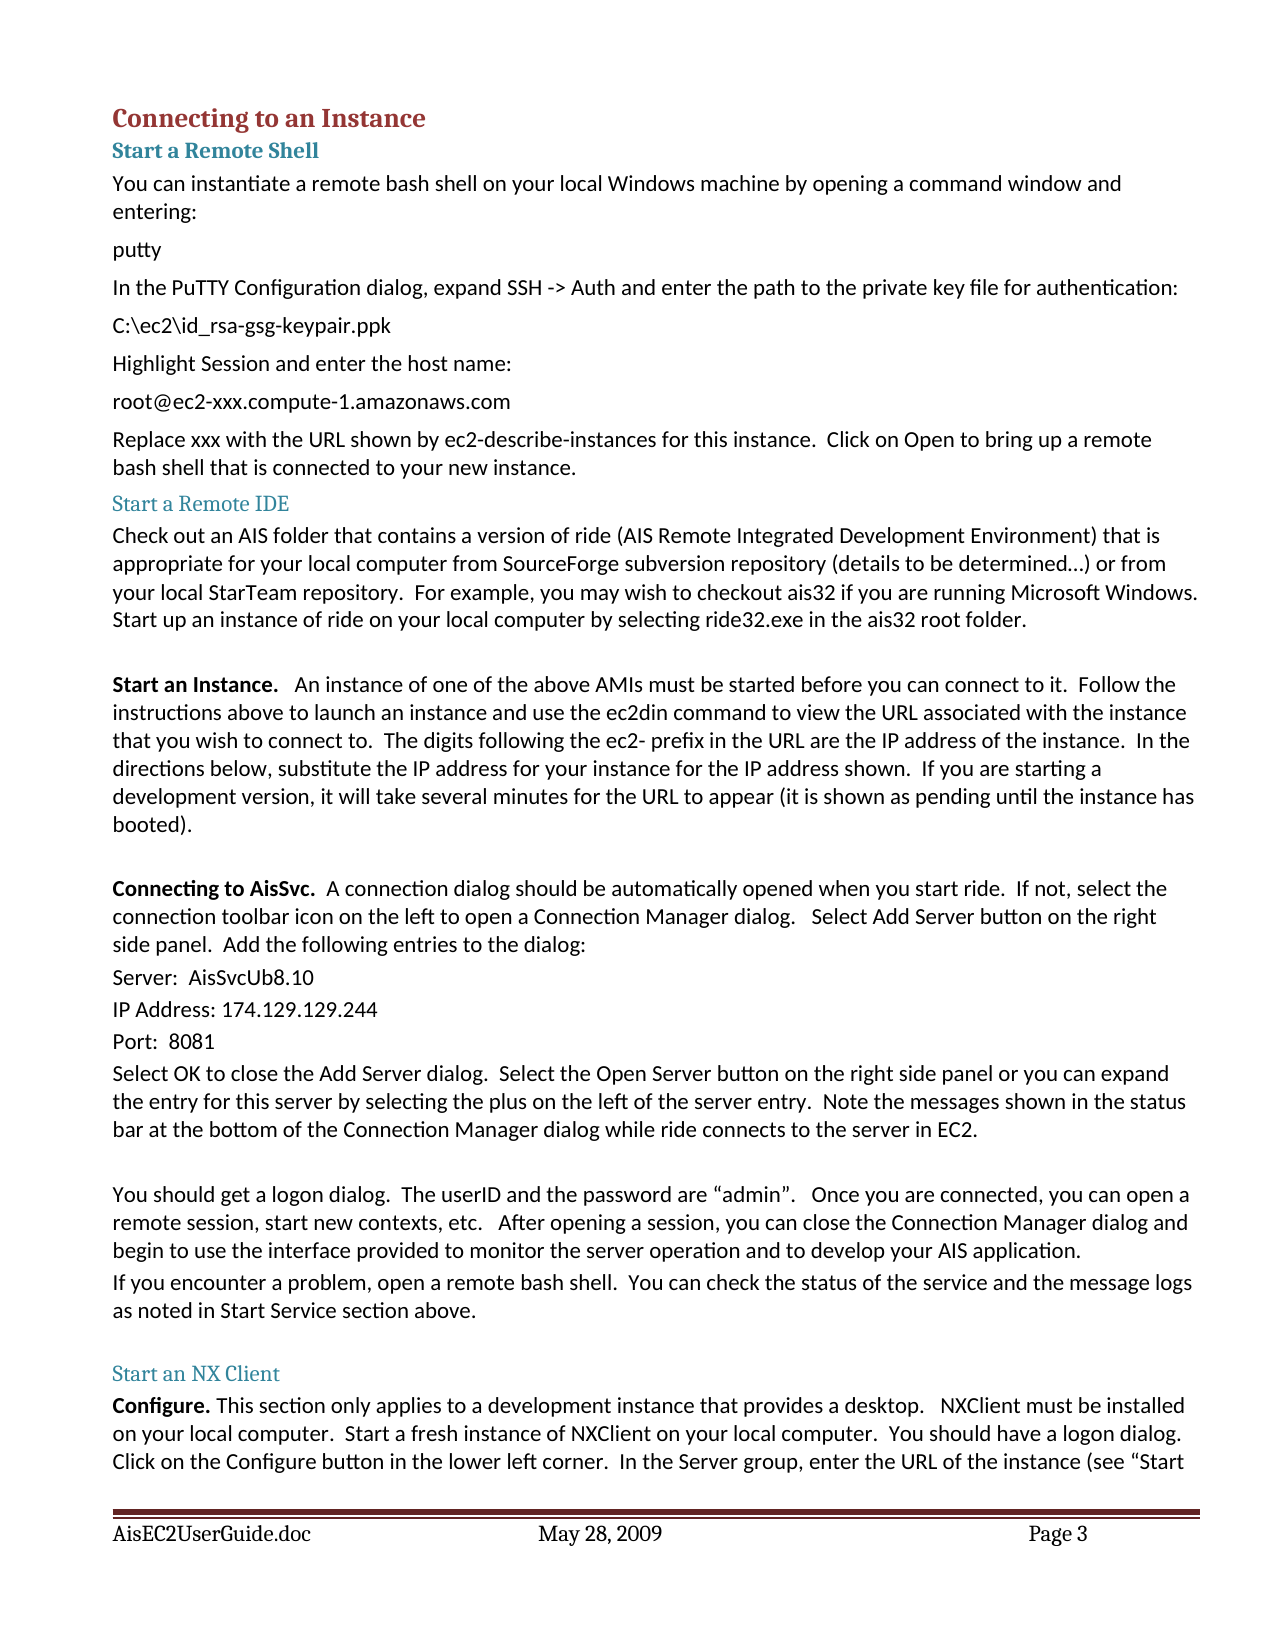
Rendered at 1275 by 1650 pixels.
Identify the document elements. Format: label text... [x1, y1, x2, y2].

text If you encounter a problem, open a remote bash shell. You can check the status of the service and the message logs as noted in Start Service section above. [112, 1268, 1200, 1324]
text root@ec2-xxx.compute-1.amazonaws.com [112, 387, 1200, 415]
text Server: AisSvcUb8.10 [112, 963, 1200, 991]
text You should get a logon dialog. The userID and the password are “admin”. Once you are connected, you can open a remote session, start new contexts, etc. After opening a session, you can close the Connection Manager dialog and begin to use the interface provided to monitor the server operation and to develop your AIS application. [112, 1180, 1200, 1264]
subtitle Start a Remote IDE [112, 491, 1200, 517]
text Start an Instance. An instance of one of the above AMIs must be started before you can connect to it. Follow the instructions above to launch an instance and use the ec2din command to view the URL associated with the instance that you wish to connect to. The digits following the ec2- prefix in the URL are the IP address of the instance. In the directions below, substitute the IP address for your instance for the IP address shown. If you are starting a development version, it will take several minutes for the URL to appear (it is shown as pending until the instance has booted). [112, 670, 1200, 838]
text You can instantiate a remote bash shell on your local Windows machine by opening a command window and entering: [112, 169, 1200, 225]
subtitle Start a Remote Shell [112, 138, 1200, 165]
text Connecting to AisSvc. A connection dialog should be automatically opened when you start ride. If not, select the connection toolbar icon on the left to open a Connection Manager dialog. Select Add Server button on the right side panel. Add the following entries to the dialog: [112, 874, 1200, 958]
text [112, 1391, 1200, 1475]
text Port: 8081 [112, 1027, 1200, 1055]
text Replace xxx with the URL shown by ec2-describe-instances for this instance. Click on Open to bring up a remote bash shell that is connected to your new instance. [112, 425, 1200, 481]
text Check out an AIS folder that contains a version of ride (AIS Remote Integrated Development Environment) that is appropriate for your local computer from SourceForge subversion repository (details to be determined…) or from your local StarTeam repository. For example, you may wish to checkout ais32 if you are running Microsoft Windows. Start up an instance of ride on your local computer by selecting ride32.exe in the ais32 root folder. [112, 522, 1200, 634]
text Select OK to close the Add Server dialog. Select the Open Server button on the right side panel or you can expand the entry for this server by selecting the plus on the left of the server entry. Note the messages shown in the status bar at the bottom of the Connection Manager dialog while ride connects to the server in EC2. [112, 1059, 1200, 1143]
text putty [112, 235, 1200, 263]
text IP Address: 174.129.129.244 [112, 995, 1200, 1023]
subtitle Start an NX Client [112, 1360, 1200, 1387]
subtitle Connecting to an Instance [112, 103, 1200, 134]
text C:\ec2\id_rsa-gsg-keypair.ppk [112, 311, 1200, 339]
text In the PuTTY Configuration dialog, expand SSH -> Auth and enter the path to the private key file for authentication: [112, 273, 1200, 301]
text Highlight Session and enter the host name: [112, 349, 1200, 377]
